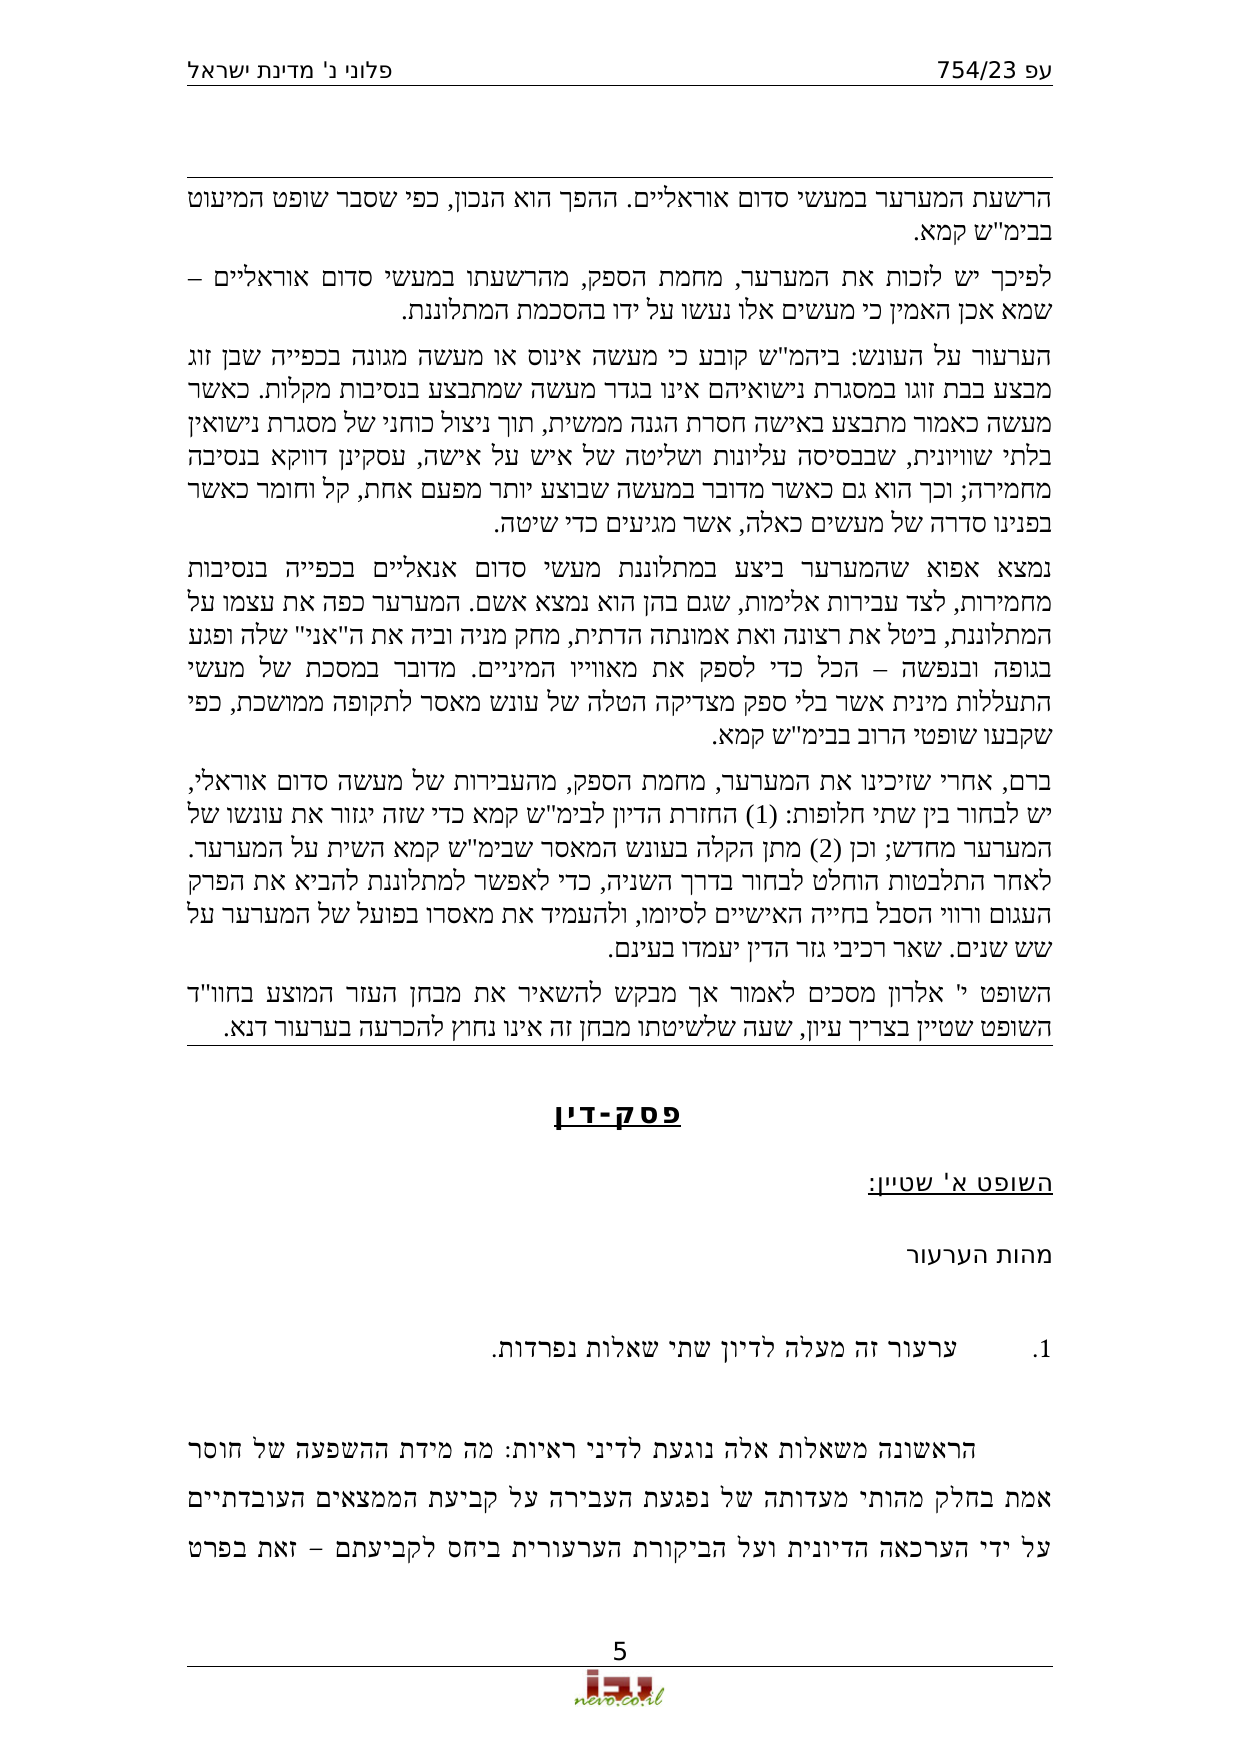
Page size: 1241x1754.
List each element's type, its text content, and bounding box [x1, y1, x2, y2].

list לפיכך יש לזכות את המערער, מחמת הספק, מהרשעתו במעשי סדום אוראליים – שמא אכן האמין כי מעשים אלו נעשו על ידו בהסכמת המתלוננת. [187, 256, 1053, 326]
list ערעור זה מעלה לדיון שתי שאלות נפרדות. [187, 1331, 1053, 1364]
text השופט א' שטיין: [187, 1168, 1053, 1197]
picture [574, 1669, 666, 1707]
list השופט י' אלרון מסכים לאמור אך מבקש להשאיר את מבחן העזר המוצע בחוו"ד השופט שטיין בצריך עיון, שעה שלשיטתו מבחן זה אינו נחוץ להכרעה בערעור דנא. [187, 973, 1053, 1045]
text מהות הערעור [187, 1241, 1053, 1270]
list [187, 1432, 1053, 1565]
list הערעור על העונש: ביהמ"ש קובע כי מעשה אינוס או מעשה מגונה בכפייה שבן זוג מבצע בבת זוגו במסגרת נישואיהם אינו בגדר מעשה שמתבצע בנסיבות מקלות. כאשר מעשה כאמור מתבצע באישה חסרת הגנה ממשית, תוך ניצול כוחני של מסגרת נישואין בלתי שוויונית, שבבסיסה עליונות ושליטה של איש על אישה, עסקינן דווקא בנסיבה מחמירה; וכך הוא גם כאשר מדובר במעשה שבוצע יותר מפעם אחת, קל וחומר כאשר בפנינו סדרה של מעשים כאלה, אשר מגיעים כדי שיטה. [187, 336, 1053, 539]
list ברם, אחרי שזיכינו את המערער, מחמת הספק, מהעבירות של מעשה סדום אוראלי, יש לבחור בין שתי חלופות: (1) החזרת הדיון לבימ"ש קמא כדי שזה יגזור את עונשו של המערער מחדש; וכן (2) מתן הקלה בעונש המאסר שבימ"ש קמא השית על המערער. לאחר התלבטות הוחלט לבחור בדרך השניה, כדי לאפשר למתלוננת להביא את הפרק העגום ורווי הסבל בחייה האישיים לסיומו, ולהעמיד את מאסרו בפועל של המערער על שש שנים. שאר רכיבי גזר הדין יעמדו בעינם. [187, 761, 1053, 964]
table_header פסק-דין [182, 1096, 1053, 1142]
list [187, 178, 1053, 247]
list נמצא אפוא שהמערער ביצע במתלוננת מעשי סדום אנאליים בכפייה בנסיבות מחמירות, לצד עבירות אלימות, שגם בהן הוא נמצא אשם. המערער כפה את עצמו על המתלוננת, ביטל את רצונה ואת אמונתה הדתית, מחק מניה וביה את ה"אני" שלה ופגע בגופה ובנפשה – הכל כדי לספק את מאווייו המיניים. מדובר במסכת של מעשי התעללות מינית אשר בלי ספק מצדיקה הטלה של עונש מאסר לתקופה ממושכת, כפי שקבעו שופטי הרוב בבימ"ש קמא. [187, 548, 1053, 751]
